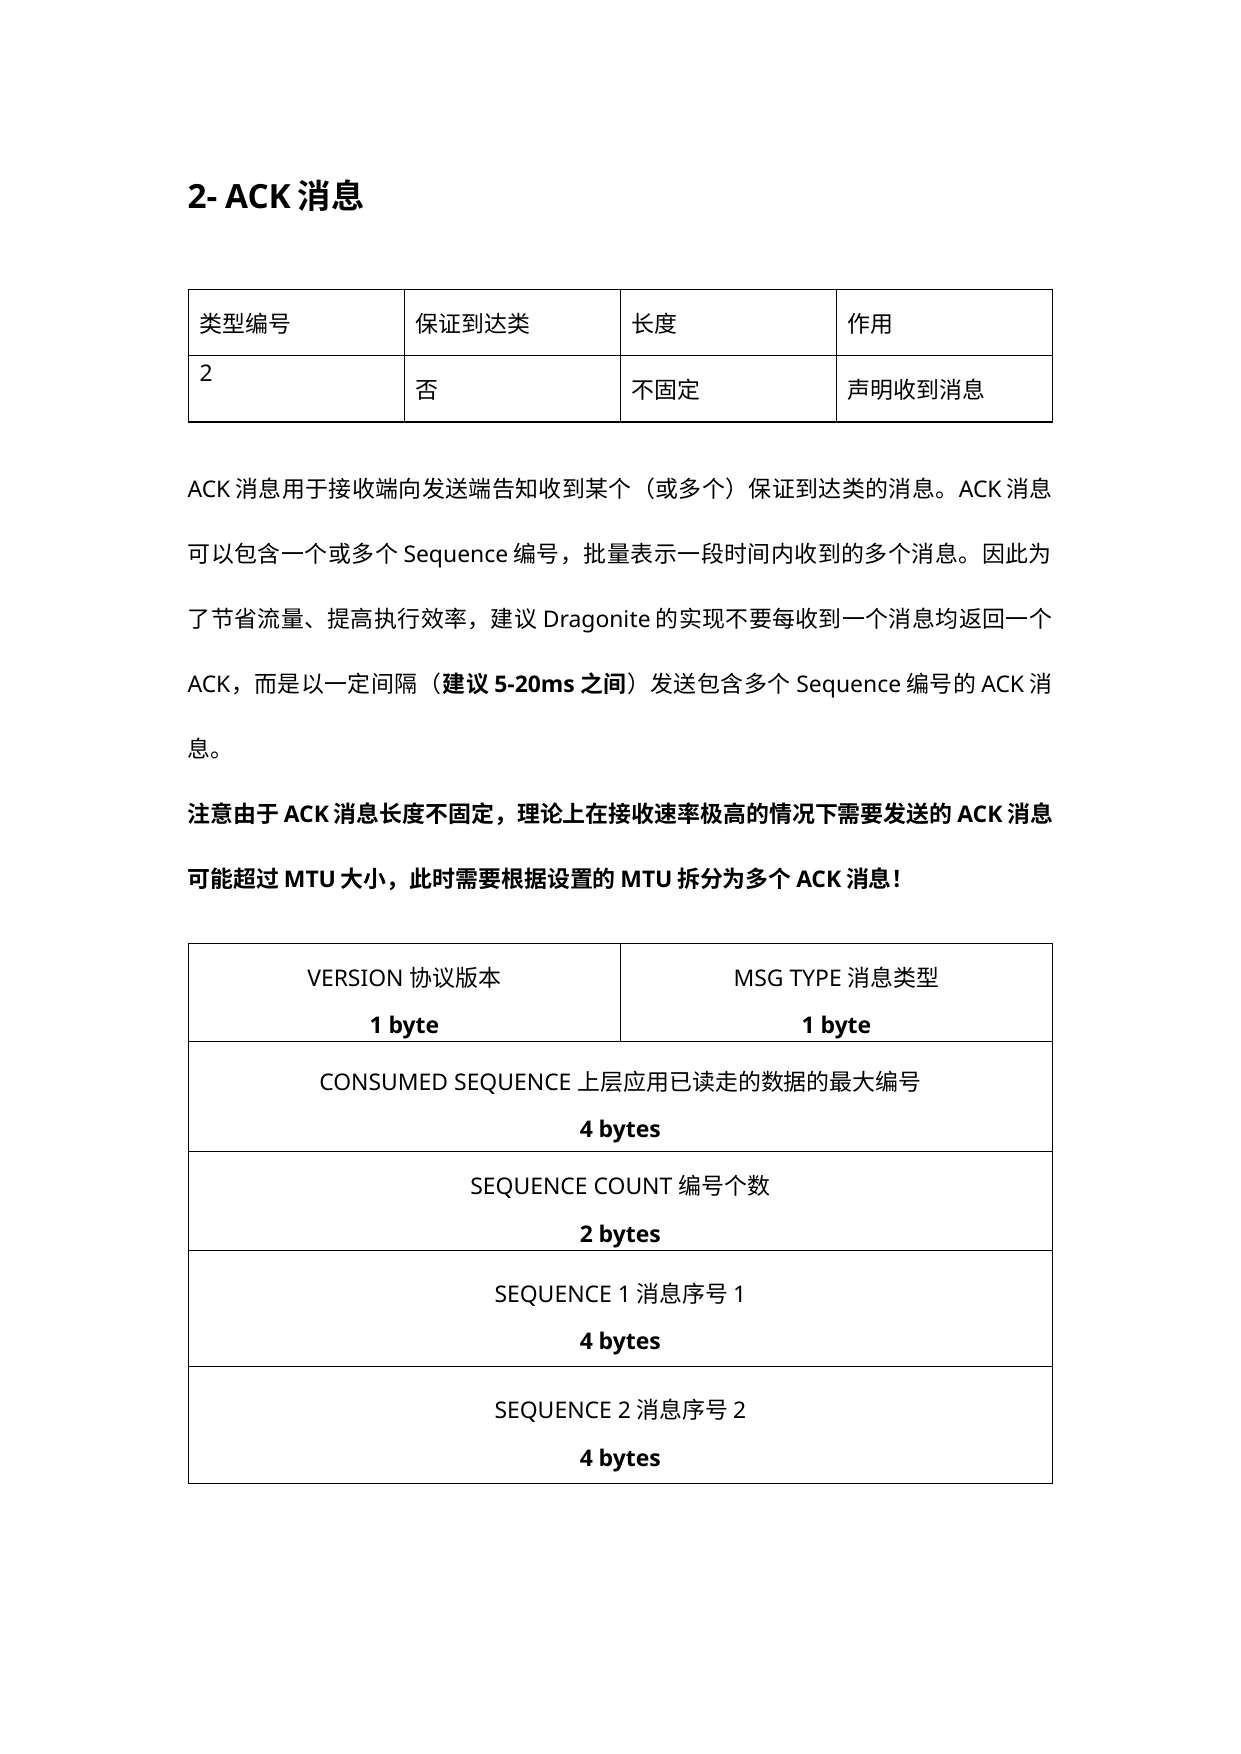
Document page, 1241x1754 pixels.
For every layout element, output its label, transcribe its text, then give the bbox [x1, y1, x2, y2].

table_cell CONSUMED SEQUENCE 上层应用已读走的数据的最大编号 4 bytes [189, 1042, 1052, 1151]
table_cell SEQUENCE 2 消息序号2 4 bytes [189, 1367, 1052, 1483]
table_header 长度 [621, 290, 836, 355]
table_cell 否 [405, 356, 620, 421]
table_header MSG TYPE 消息类型 1 byte [621, 944, 1052, 1041]
subtitle ACK消息 [187, 162, 1053, 227]
table_header VERSION 协议版本 1 byte [189, 944, 620, 1041]
table_header 作用 [837, 290, 1052, 355]
table_cell 声明收到消息 [837, 356, 1052, 421]
table_cell SEQUENCE COUNT 编号个数 2 bytes [189, 1152, 1052, 1249]
text ACK消息用于接收端向发送端告知收到某个（或多个）保证到达类的消息。ACK消息可以包含一个或多个Sequence编号，批量表示一段时间内收到的多个消息。因此为了节省流量、提高执行效率，建议Dragonite的实现不要每收到一个消息均返回一个ACK，而是以一定间隔（建议5-20ms之间）发送包含多个Sequence编号的ACK消息。 [187, 455, 1053, 780]
table_cell SEQUENCE 1 消息序号1 4 bytes [189, 1251, 1052, 1366]
table_header 类型编号 [189, 290, 404, 355]
table_header 保证到达类 [405, 290, 620, 355]
table_cell 2 [189, 356, 404, 421]
table_cell 不固定 [621, 356, 836, 421]
text 注意由于ACK消息长度不固定，理论上在接收速率极高的情况下需要发送的ACK消息可能超过MTU大小，此时需要根据设置的MTU拆分为多个ACK消息！ [187, 780, 1053, 910]
